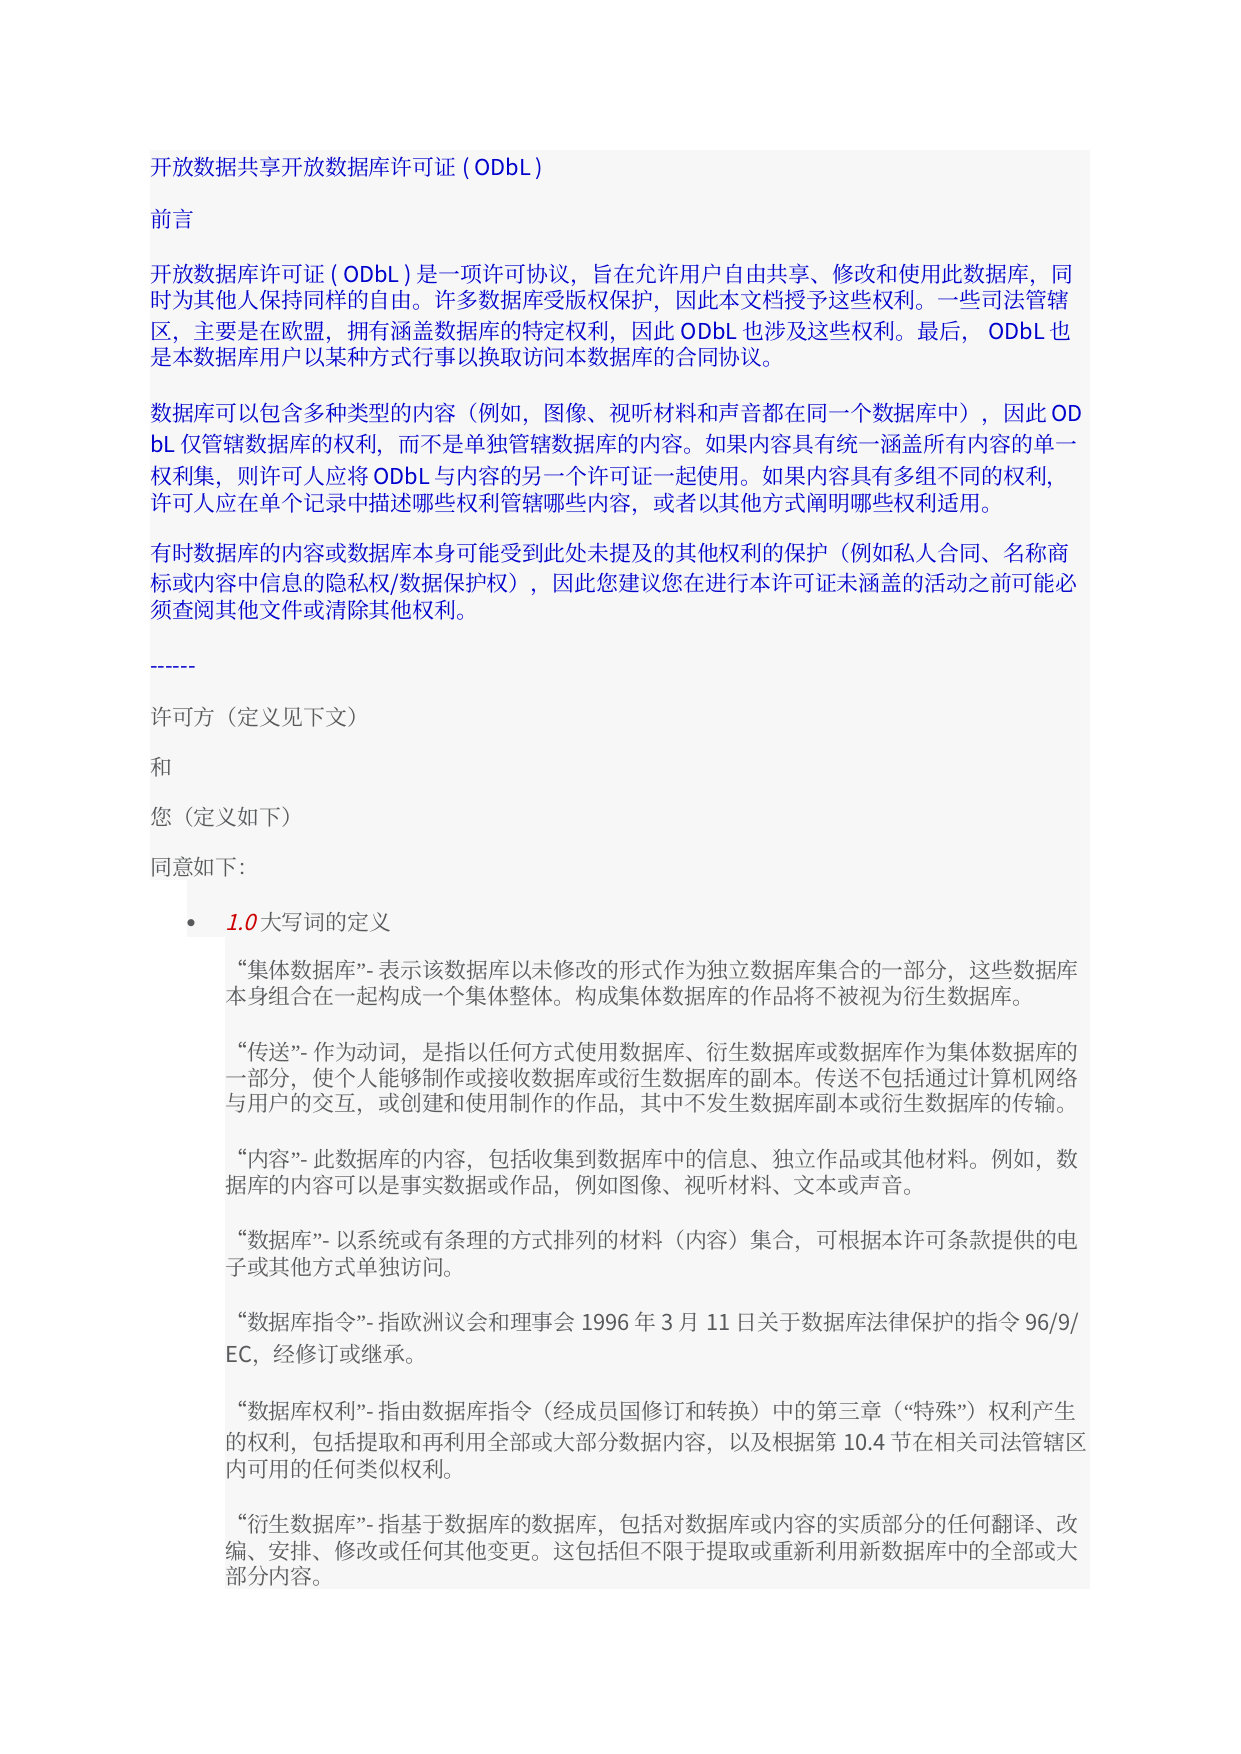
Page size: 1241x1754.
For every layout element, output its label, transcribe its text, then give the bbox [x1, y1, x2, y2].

text 开放数据共享开放数据库许可证 ( ODbL ) [150, 150, 1090, 182]
text 有时数据库的内容或数据库本身可能受到此处未提及的其他权利的保护（例如私人合同、名称商标或内容中信息的隐私权/数据保护权），因此您建议您在进行本许可证未涵盖的活动之前可能必须查阅其他文件或清除其他权利。 [150, 541, 1090, 623]
text 许可方（定义见下文） [150, 704, 1090, 730]
text “内容”- 此数据库的内容，包括收集到数据库中的信息、独立作品或其他材料。例如，数据库的内容可以是事实数据或作品，例如图像、视听材料、文本或声音。 [225, 1142, 1090, 1198]
text 开放数据库许可证 ( ODbL ) 是一项许可协议，旨在允许用户自由共享、修改和使用此数据库，同时为其他人保持同样的自由。许多数据库受版权保护，因此本文档授予这些权利。一些司法管辖区，主要是在欧盟，拥有涵盖数据库的特定权利，因此 ODbL 也涉及这些权利。最后， ODbL也是本数据库用户以某种方式行事以换取访问本数据库的合同协议。 [150, 257, 1090, 371]
text “衍生数据库”- 指基于数据库的数据库，包括对数据库或内容的实质部分的任何翻译、改编、安排、修改或任何其他变更。这包括但不限于提取或重新利用新数据库中的全部或大部分内容。 [225, 1507, 1090, 1589]
text 和 [150, 755, 1090, 780]
text “集体数据库”- 表示该数据库以未修改的形式作为独立数据库集合的一部分，这些数据库本身组合在一起构成一个集体整体。构成集体数据库的作品将不被视为衍生数据库。 [225, 953, 1090, 1009]
text “传送”- 作为动词，是指以任何方式使用数据库、衍生数据库或数据库作为集体数据库的一部分，使个人能够制作或接收数据库或衍生数据库的副本。传送不包括通过计算机网络与用户的交互，或创建和使用制作的作品，其中不发生数据库副本或衍生数据库的传输。 [225, 1034, 1090, 1117]
text “数据库指令”- 指欧洲议会和理事会 1996 年 3 月 11 日关于数据库法律保护的指令 96/9/EC，经修订或继承。 [225, 1305, 1090, 1369]
text 同意如下： [150, 855, 1090, 880]
list 1.0大写词的定义 [187, 905, 1090, 937]
text 数据库可以包含多种类型的内容（例如，图像、视听材料和声音都在同一个数据库中），因此ODbL仅管辖数据库的权利，而不是单独管辖数据库的内容。如果内容具有统一涵盖所有内容的单一权利集，则许可人应将ODbL与内容的另一个许可证一起使用。如果内容具有多组不同的权利，许可人应在单个记录中描述哪些权利管辖哪些内容，或者以其他方式阐明哪些权利适用。 [150, 396, 1090, 516]
text ------ [150, 648, 1090, 679]
text “数据库”- 以系统或有条理的方式排列的材料（内容）集合，可根据本许可条款提供的电子或其他方式单独访问。 [225, 1223, 1090, 1280]
text 您（定义如下） [150, 805, 1090, 830]
text 前言 [150, 207, 1090, 232]
text “数据库权利”- 指由数据库指令（经成员国修订和转换）中的第三章（“特殊”）权利产生的权利，包括提取和再利用全部或大部分数据内容，以及根据第 10.4 节在相关司法管辖区内可用的任何类似权利。 [225, 1394, 1090, 1482]
